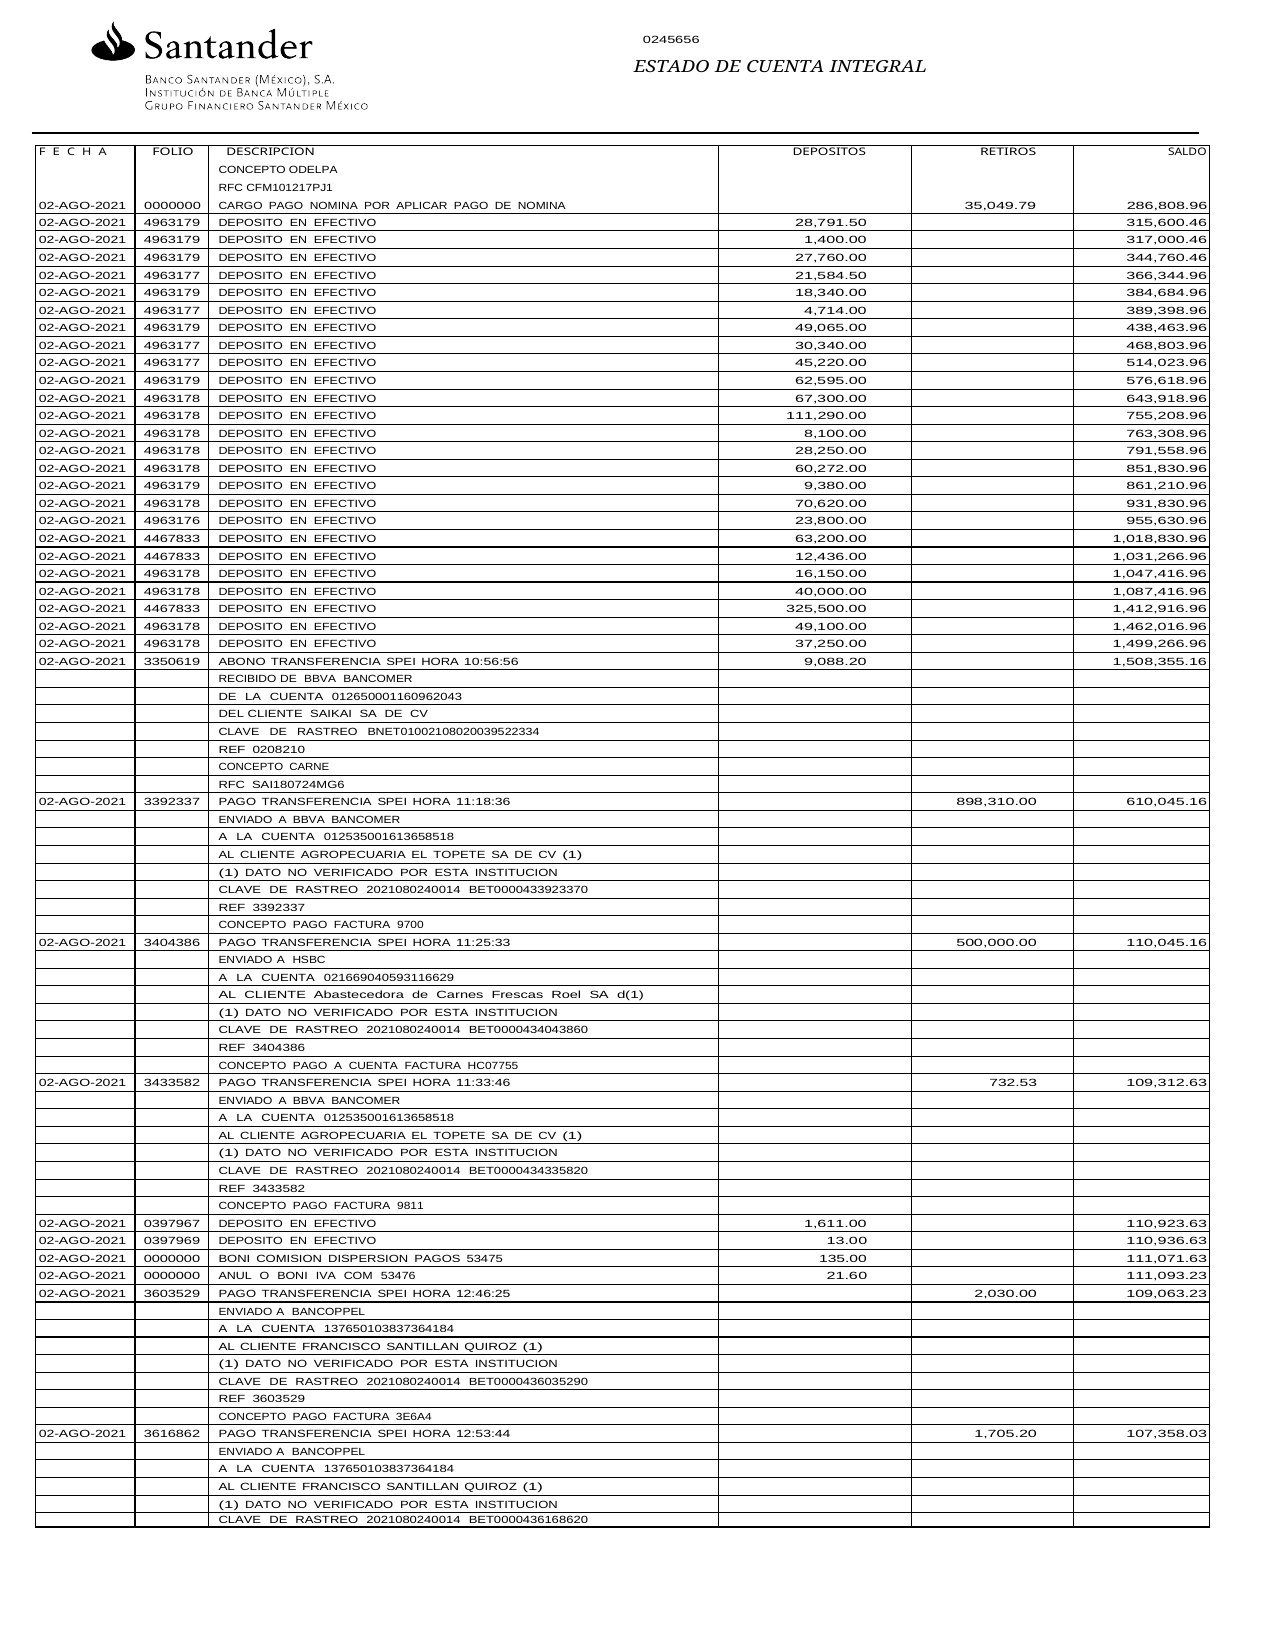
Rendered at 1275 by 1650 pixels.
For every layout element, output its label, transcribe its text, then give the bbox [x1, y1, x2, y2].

table_cell [719, 1162, 911, 1178]
table_cell ENVIADO A HSBC [209, 951, 718, 968]
table_cell DEPOSITO EN EFECTIVO [209, 635, 718, 652]
table_cell 315,600.46 [1074, 214, 1209, 230]
table_cell 4963179 [136, 477, 208, 494]
table_cell 02-AGO-2021 [36, 425, 134, 441]
table_cell 468,803.96 [1074, 337, 1209, 353]
table_cell [719, 705, 911, 722]
table_cell 4963177 [136, 337, 208, 353]
table_cell [36, 1021, 134, 1038]
table_cell [912, 460, 1073, 476]
table_cell [1074, 1496, 1209, 1512]
table_cell [36, 1513, 134, 1526]
table_cell 4963179 [136, 214, 208, 230]
table_cell ENVIADO A BANCOPPEL [209, 1443, 718, 1459]
table_cell REF 0208210 [209, 741, 718, 757]
table_cell [136, 1513, 208, 1526]
table_cell [912, 337, 1073, 353]
table_cell [136, 1443, 208, 1459]
table_cell DE LA CUENTA 012650001160962043 [209, 688, 718, 704]
table_cell 1,047,416.96 [1074, 565, 1209, 581]
table_cell DEPOSITO EN EFECTIVO [209, 337, 718, 353]
table_cell [912, 723, 1073, 739]
table_cell 02-AGO-2021 [36, 407, 134, 423]
table_cell [912, 688, 1073, 704]
table_cell 1,705.20 [912, 1425, 1073, 1442]
table_cell 438,463.96 [1074, 319, 1209, 336]
table_cell [136, 1338, 208, 1354]
table_cell 4963178 [136, 460, 208, 476]
table_cell [719, 1408, 911, 1424]
table_cell DEPOSITO EN EFECTIVO [209, 214, 718, 230]
table_cell [36, 1197, 134, 1213]
table_cell 4963178 [136, 407, 208, 423]
table_cell 389,398.96 [1074, 302, 1209, 318]
table_cell PAGO TRANSFERENCIA SPEI HORA 11:33:46 [209, 1074, 718, 1091]
table_cell 4963178 [136, 425, 208, 441]
table_cell 4963178 [136, 635, 208, 652]
table_cell [1074, 741, 1209, 757]
table_cell [1074, 1390, 1209, 1407]
table_cell 02-AGO-2021 [36, 1074, 134, 1091]
table_cell DEPOSITO EN EFECTIVO [209, 302, 718, 318]
table_cell [719, 1513, 911, 1526]
table_cell A LA CUENTA 021669040593116629 [209, 969, 718, 985]
table_cell CONCEPTO PAGO FACTURA 3E6A4 [209, 1408, 718, 1424]
table_cell [912, 1303, 1073, 1319]
table_cell [912, 583, 1073, 599]
table_cell 110,923.63 [1074, 1215, 1209, 1231]
table_cell (1) DATO NO VERIFICADO POR ESTA INSTITUCION [209, 1496, 718, 1512]
table_cell [36, 1460, 134, 1477]
table_cell 110,936.63 [1074, 1232, 1209, 1249]
table_cell [912, 1127, 1073, 1143]
table_cell [912, 1496, 1073, 1512]
table_cell DEPOSITO EN EFECTIVO [209, 407, 718, 423]
table_cell REF 3603529 [209, 1390, 718, 1407]
table_cell [719, 1074, 911, 1091]
table_cell [912, 618, 1073, 634]
table_cell [912, 565, 1073, 581]
table_cell CLAVE DE RASTREO 2021080240014 BET0000434043860 [209, 1021, 718, 1038]
table_cell [912, 1513, 1073, 1526]
table_cell [912, 899, 1073, 915]
table_cell [912, 1109, 1073, 1126]
table_cell [136, 1004, 208, 1020]
table_cell 8,100.00 [719, 425, 911, 441]
table_cell [912, 442, 1073, 459]
table_cell 3603529 [136, 1285, 208, 1301]
table_cell [719, 1180, 911, 1196]
table_cell 21,584.50 [719, 267, 911, 283]
table_cell [1074, 1320, 1209, 1336]
table_header SALDO 286,808.96 [1074, 146, 1209, 213]
table_cell [912, 811, 1073, 827]
table_cell [912, 864, 1073, 880]
table_cell [912, 1197, 1073, 1213]
table_cell 02-AGO-2021 [36, 934, 134, 950]
table_cell 109,063.23 [1074, 1285, 1209, 1301]
table_cell 02-AGO-2021 [36, 337, 134, 353]
table_cell [36, 1303, 134, 1319]
table_cell [719, 846, 911, 862]
table_cell 49,065.00 [719, 319, 911, 336]
table_cell [1074, 1513, 1209, 1526]
table_cell 4963176 [136, 512, 208, 529]
table_cell 02-AGO-2021 [36, 1425, 134, 1442]
table_cell [1074, 776, 1209, 792]
table_cell (1) DATO NO VERIFICADO POR ESTA INSTITUCION [209, 1004, 718, 1020]
table_cell [1074, 1373, 1209, 1389]
table_cell 955,630.96 [1074, 512, 1209, 529]
table_cell 02-AGO-2021 [36, 548, 134, 564]
table_cell 02-AGO-2021 [36, 442, 134, 459]
table_cell [719, 793, 911, 810]
table_cell [136, 670, 208, 687]
table_cell 16,150.00 [719, 565, 911, 581]
table_cell 135.00 [719, 1250, 911, 1266]
table_cell 851,830.96 [1074, 460, 1209, 476]
table_cell ENVIADO A BBVA BANCOMER [209, 811, 718, 827]
table_cell 3433582 [136, 1074, 208, 1091]
table_cell DEPOSITO EN EFECTIVO [209, 425, 718, 441]
table_cell [36, 1144, 134, 1161]
table_cell [1074, 1443, 1209, 1459]
table_cell [136, 1303, 208, 1319]
table_cell 4963178 [136, 618, 208, 634]
table_cell [136, 1197, 208, 1213]
table_cell [36, 1390, 134, 1407]
table_cell DEL CLIENTE SAIKAI SA DE CV [209, 705, 718, 722]
table_cell [912, 512, 1073, 529]
table_cell [912, 670, 1073, 687]
table_cell 898,310.00 [912, 793, 1073, 810]
table_cell 67,300.00 [719, 390, 911, 406]
table_cell [136, 1320, 208, 1336]
table_cell [719, 1496, 911, 1512]
table_cell [719, 811, 911, 827]
table_cell [719, 899, 911, 915]
table_cell 1,031,266.96 [1074, 548, 1209, 564]
table_cell [136, 1408, 208, 1424]
table_cell [719, 723, 911, 739]
table_cell [912, 1460, 1073, 1477]
table_cell [1074, 811, 1209, 827]
table_cell [1074, 1092, 1209, 1108]
table_cell 02-AGO-2021 [36, 583, 134, 599]
table_cell [36, 1004, 134, 1020]
table_cell REF 3433582 [209, 1180, 718, 1196]
table_cell (1) DATO NO VERIFICADO POR ESTA INSTITUCION [209, 1144, 718, 1161]
table_cell 4963178 [136, 442, 208, 459]
table_cell [136, 1039, 208, 1056]
table_cell [719, 934, 911, 950]
table_cell [136, 828, 208, 845]
table_cell 0397969 [136, 1232, 208, 1249]
table_cell [1074, 1478, 1209, 1494]
table_cell [1074, 916, 1209, 933]
table_cell 4963178 [136, 583, 208, 599]
table_cell [136, 1092, 208, 1108]
table_cell 02-AGO-2021 [36, 495, 134, 511]
table_cell [36, 1162, 134, 1178]
table_cell 0397967 [136, 1215, 208, 1231]
table_cell 02-AGO-2021 [36, 372, 134, 388]
table_cell [36, 846, 134, 862]
table_cell [912, 1215, 1073, 1231]
table_cell [1074, 1109, 1209, 1126]
table_cell [1074, 688, 1209, 704]
table_cell A LA CUENTA 137650103837364184 [209, 1460, 718, 1477]
table_cell DEPOSITO EN EFECTIVO [209, 548, 718, 564]
table_cell [1074, 1127, 1209, 1143]
table_cell [719, 670, 911, 687]
table_cell REF 3392337 [209, 899, 718, 915]
table_cell 500,000.00 [912, 934, 1073, 950]
table_cell 861,210.96 [1074, 477, 1209, 494]
table_cell [912, 969, 1073, 985]
table_cell CONCEPTO PAGO FACTURA 9700 [209, 916, 718, 933]
table_cell [719, 688, 911, 704]
table_cell [136, 1021, 208, 1038]
table_cell 576,618.96 [1074, 372, 1209, 388]
table_cell 4963177 [136, 302, 208, 318]
table_cell [1074, 864, 1209, 880]
table_cell BONI COMISION DISPERSION PAGOS 53475 [209, 1250, 718, 1266]
table_cell [36, 758, 134, 774]
table_cell [719, 1373, 911, 1389]
table_cell [719, 1092, 911, 1108]
table_cell [1074, 705, 1209, 722]
table_cell 4963178 [136, 390, 208, 406]
table_cell [912, 600, 1073, 617]
table_cell 111,290.00 [719, 407, 911, 423]
table_cell [1074, 1303, 1209, 1319]
table_cell [912, 1390, 1073, 1407]
table_cell [912, 249, 1073, 266]
table_cell [1074, 899, 1209, 915]
table_cell [1074, 1460, 1209, 1477]
table_cell [719, 1144, 911, 1161]
table_cell [136, 899, 208, 915]
table_cell 02-AGO-2021 [36, 284, 134, 301]
table_cell [912, 758, 1073, 774]
table_cell [912, 916, 1073, 933]
table_cell [719, 986, 911, 1003]
table_cell 109,312.63 [1074, 1074, 1209, 1091]
table_cell 30,340.00 [719, 337, 911, 353]
table_cell CLAVE DE RASTREO 2021080240014 BET0000433923370 [209, 881, 718, 897]
table_cell PAGO TRANSFERENCIA SPEI HORA 11:18:36 [209, 793, 718, 810]
table_cell [36, 1127, 134, 1143]
table_cell [912, 1004, 1073, 1020]
table_cell 110,045.16 [1074, 934, 1209, 950]
table_cell 02-AGO-2021 [36, 1215, 134, 1231]
table_cell [719, 741, 911, 757]
table_cell [719, 1057, 911, 1073]
table_cell [912, 653, 1073, 669]
table_cell 02-AGO-2021 [36, 618, 134, 634]
table_cell [912, 1320, 1073, 1336]
table_cell 1,018,830.96 [1074, 530, 1209, 546]
table_cell ENVIADO A BBVA BANCOMER [209, 1092, 718, 1108]
table_cell [36, 1496, 134, 1512]
table_cell 107,358.03 [1074, 1425, 1209, 1442]
table_cell [912, 1232, 1073, 1249]
table_cell [719, 776, 911, 792]
table_cell DEPOSITO EN EFECTIVO [209, 565, 718, 581]
table_cell 931,830.96 [1074, 495, 1209, 511]
table_cell 45,220.00 [719, 354, 911, 371]
table_cell [719, 1338, 911, 1354]
table_cell [912, 302, 1073, 318]
table_cell [1074, 1039, 1209, 1056]
table_cell 1,508,355.16 [1074, 653, 1209, 669]
table_cell [1074, 986, 1209, 1003]
table_cell 4963179 [136, 319, 208, 336]
table_cell 28,250.00 [719, 442, 911, 459]
table_cell 02-AGO-2021 [36, 635, 134, 652]
table_cell [912, 214, 1073, 230]
table_cell 62,595.00 [719, 372, 911, 388]
table_cell 3350619 [136, 653, 208, 669]
table_cell [136, 1109, 208, 1126]
table_cell [36, 1478, 134, 1494]
table_cell 317,000.46 [1074, 231, 1209, 248]
table_cell 344,760.46 [1074, 249, 1209, 266]
table_cell [136, 1373, 208, 1389]
table_cell 70,620.00 [719, 495, 911, 511]
table_cell CLAVE DE RASTREO 2021080240014 BET0000436168620 [209, 1513, 718, 1526]
table_cell 28,791.50 [719, 214, 911, 230]
table_cell (1) DATO NO VERIFICADO POR ESTA INSTITUCION [209, 1355, 718, 1372]
table_cell [136, 1180, 208, 1196]
table_cell 4963177 [136, 267, 208, 283]
table_cell [719, 864, 911, 880]
table_cell [912, 776, 1073, 792]
table_cell 60,272.00 [719, 460, 911, 476]
table_cell [36, 741, 134, 757]
table_cell ENVIADO A BANCOPPEL [209, 1303, 718, 1319]
table_cell 02-AGO-2021 [36, 1285, 134, 1301]
table_cell 610,045.16 [1074, 793, 1209, 810]
table_cell 02-AGO-2021 [36, 267, 134, 283]
table_cell AL CLIENTE AGROPECUARIA EL TOPETE SA DE CV (1) [209, 846, 718, 862]
table_cell [36, 1109, 134, 1126]
table_cell [1074, 881, 1209, 897]
table_cell [719, 969, 911, 985]
table_cell 643,918.96 [1074, 390, 1209, 406]
table_cell [912, 828, 1073, 845]
table_cell [719, 1443, 911, 1459]
table_cell 18,340.00 [719, 284, 911, 301]
table_cell [36, 881, 134, 897]
table_cell CONCEPTO PAGO A CUENTA FACTURA HC07755 [209, 1057, 718, 1073]
table_cell [1074, 758, 1209, 774]
table_cell [36, 1039, 134, 1056]
table_cell 4,714.00 [719, 302, 911, 318]
table_cell [36, 986, 134, 1003]
table_header DEPOSITOS [719, 146, 911, 213]
table_header DESCRIPCION CONCEPTO ODELPA RFC CFM101217PJ1 CARGO PAGO NOMINA POR APLICAR PAGO DE NOMINA [209, 146, 718, 213]
table_cell [1074, 1180, 1209, 1196]
table_cell [1074, 1408, 1209, 1424]
table_cell RFC SAI180724MG6 [209, 776, 718, 792]
table_cell [912, 1338, 1073, 1354]
table_cell [719, 1320, 911, 1336]
table_cell 9,380.00 [719, 477, 911, 494]
picture [91, 21, 368, 110]
table_cell [136, 811, 208, 827]
table_cell 63,200.00 [719, 530, 911, 546]
table_cell [912, 951, 1073, 968]
table_cell 02-AGO-2021 [36, 460, 134, 476]
table_cell [912, 986, 1073, 1003]
table_cell 02-AGO-2021 [36, 1232, 134, 1249]
table_cell 1,499,266.96 [1074, 635, 1209, 652]
table_cell [912, 1144, 1073, 1161]
table_cell [1074, 969, 1209, 985]
table_cell [719, 881, 911, 897]
table_cell [136, 916, 208, 933]
table_cell AL CLIENTE AGROPECUARIA EL TOPETE SA DE CV (1) [209, 1127, 718, 1143]
table_cell 4963179 [136, 284, 208, 301]
table_cell [36, 864, 134, 880]
table_cell 3616862 [136, 1425, 208, 1442]
table_cell 366,344.96 [1074, 267, 1209, 283]
table_cell [136, 758, 208, 774]
table_cell [912, 1478, 1073, 1494]
table_cell [1074, 723, 1209, 739]
table_cell 791,558.96 [1074, 442, 1209, 459]
table_cell 755,208.96 [1074, 407, 1209, 423]
table_cell [36, 705, 134, 722]
table_cell CLAVE DE RASTREO 2021080240014 BET0000434335820 [209, 1162, 718, 1178]
table_cell CLAVE DE RASTREO BNET01002108020039522334 [209, 723, 718, 739]
table_cell [912, 407, 1073, 423]
table_cell 40,000.00 [719, 583, 911, 599]
table_cell PAGO TRANSFERENCIA SPEI HORA 12:46:25 [209, 1285, 718, 1301]
table_cell [912, 1443, 1073, 1459]
table_cell [136, 1355, 208, 1372]
table_cell [912, 635, 1073, 652]
table_cell [719, 1285, 911, 1301]
table_cell [912, 548, 1073, 564]
table_cell [719, 1425, 911, 1442]
table_cell [1074, 1338, 1209, 1354]
table_cell [912, 1408, 1073, 1424]
table_cell 13.00 [719, 1232, 911, 1249]
table_cell [719, 1039, 911, 1056]
table_header F E C H A 02-AGO-2021 [36, 146, 134, 213]
table_cell [719, 1127, 911, 1143]
table_cell [136, 1478, 208, 1494]
table_cell 384,684.96 [1074, 284, 1209, 301]
table_cell 2,030.00 [912, 1285, 1073, 1301]
table_cell [912, 846, 1073, 862]
table_cell [36, 1355, 134, 1372]
table_cell 02-AGO-2021 [36, 302, 134, 318]
table_cell 27,760.00 [719, 249, 911, 266]
table_cell [1074, 670, 1209, 687]
table_cell 02-AGO-2021 [36, 354, 134, 371]
table_cell 4963179 [136, 249, 208, 266]
table_cell AL CLIENTE FRANCISCO SANTILLAN QUIROZ (1) [209, 1338, 718, 1354]
table_cell ANUL O BONI IVA COM 53476 [209, 1267, 718, 1284]
table_cell A LA CUENTA 012535001613658518 [209, 828, 718, 845]
table_cell 0000000 [136, 1250, 208, 1266]
table_cell 325,500.00 [719, 600, 911, 617]
table_cell [36, 1092, 134, 1108]
table_cell [136, 846, 208, 862]
table_cell AL CLIENTE FRANCISCO SANTILLAN QUIROZ (1) [209, 1478, 718, 1494]
table_cell [719, 1303, 911, 1319]
table_cell [136, 1057, 208, 1073]
table_cell [36, 969, 134, 985]
table_cell PAGO TRANSFERENCIA SPEI HORA 12:53:44 [209, 1425, 718, 1442]
table_cell 4467833 [136, 530, 208, 546]
table_cell A LA CUENTA 012535001613658518 [209, 1109, 718, 1126]
table_cell [912, 1180, 1073, 1196]
table_cell [912, 1039, 1073, 1056]
table_cell [1074, 1162, 1209, 1178]
table_cell [36, 1408, 134, 1424]
table_cell 1,400.00 [719, 231, 911, 248]
table_cell [912, 1267, 1073, 1284]
table_cell 1,611.00 [719, 1215, 911, 1231]
table_cell 23,800.00 [719, 512, 911, 529]
table_cell CONCEPTO PAGO FACTURA 9811 [209, 1197, 718, 1213]
table_cell [36, 811, 134, 827]
table_cell DEPOSITO EN EFECTIVO [209, 460, 718, 476]
table_cell [912, 1373, 1073, 1389]
table_cell DEPOSITO EN EFECTIVO [209, 583, 718, 599]
table_cell [136, 951, 208, 968]
table_cell [1074, 951, 1209, 968]
table_cell DEPOSITO EN EFECTIVO [209, 477, 718, 494]
table_cell 02-AGO-2021 [36, 653, 134, 669]
table_cell [1074, 1197, 1209, 1213]
table_cell A LA CUENTA 137650103837364184 [209, 1320, 718, 1336]
table_cell [136, 986, 208, 1003]
table_cell DEPOSITO EN EFECTIVO [209, 1232, 718, 1249]
table_cell 12,436.00 [719, 548, 911, 564]
table_cell PAGO TRANSFERENCIA SPEI HORA 11:25:33 [209, 934, 718, 950]
table_cell 02-AGO-2021 [36, 477, 134, 494]
table_cell [36, 828, 134, 845]
table_cell [912, 705, 1073, 722]
table_cell DEPOSITO EN EFECTIVO [209, 442, 718, 459]
table_cell 21.60 [719, 1267, 911, 1284]
table_cell [1074, 846, 1209, 862]
table_cell 02-AGO-2021 [36, 319, 134, 336]
table_cell 02-AGO-2021 [36, 530, 134, 546]
table_cell 4467833 [136, 548, 208, 564]
table_cell 02-AGO-2021 [36, 231, 134, 248]
table_cell 3392337 [136, 793, 208, 810]
table_cell [36, 1373, 134, 1389]
table_cell [719, 1478, 911, 1494]
table_cell 4467833 [136, 600, 208, 617]
table_cell [36, 776, 134, 792]
table_cell [36, 1057, 134, 1073]
table_cell DEPOSITO EN EFECTIVO [209, 354, 718, 371]
table_cell 02-AGO-2021 [36, 390, 134, 406]
table_header FOLIO 0000000 [136, 146, 208, 213]
table_cell [136, 1460, 208, 1477]
table_cell 763,308.96 [1074, 425, 1209, 441]
table_cell [719, 1460, 911, 1477]
table_cell [912, 1162, 1073, 1178]
table_cell 732.53 [912, 1074, 1073, 1091]
table_cell DEPOSITO EN EFECTIVO [209, 249, 718, 266]
table_cell [36, 1320, 134, 1336]
table_cell [719, 1390, 911, 1407]
table_cell DEPOSITO EN EFECTIVO [209, 267, 718, 283]
table_cell [1074, 1144, 1209, 1161]
table_cell [912, 267, 1073, 283]
table_cell [136, 969, 208, 985]
table_cell 111,093.23 [1074, 1267, 1209, 1284]
table_cell [1074, 1355, 1209, 1372]
table_cell 02-AGO-2021 [36, 249, 134, 266]
table_cell [136, 881, 208, 897]
table_cell DEPOSITO EN EFECTIVO [209, 319, 718, 336]
table_cell 4963178 [136, 565, 208, 581]
table_cell DEPOSITO EN EFECTIVO [209, 600, 718, 617]
table_cell 514,023.96 [1074, 354, 1209, 371]
table_cell [912, 881, 1073, 897]
table_cell [912, 1092, 1073, 1108]
table_cell 4963177 [136, 354, 208, 371]
table_cell [36, 1180, 134, 1196]
table_cell ABONO TRANSFERENCIA SPEI HORA 10:56:56 [209, 653, 718, 669]
table_cell 02-AGO-2021 [36, 600, 134, 617]
table_cell (1) DATO NO VERIFICADO POR ESTA INSTITUCION [209, 864, 718, 880]
table_cell [1074, 1004, 1209, 1020]
table_cell [719, 916, 911, 933]
table_cell [912, 530, 1073, 546]
table_cell [36, 951, 134, 968]
table_cell [912, 495, 1073, 511]
table_cell 4963179 [136, 372, 208, 388]
table_cell 37,250.00 [719, 635, 911, 652]
table_cell [912, 1057, 1073, 1073]
table_cell [36, 688, 134, 704]
table_cell [36, 1443, 134, 1459]
table_cell 4963179 [136, 231, 208, 248]
table_cell [719, 828, 911, 845]
table_cell [912, 1355, 1073, 1372]
table_cell [136, 1496, 208, 1512]
table_cell [136, 705, 208, 722]
table_cell [136, 741, 208, 757]
table_cell [1074, 1057, 1209, 1073]
table_cell RECIBIDO DE BBVA BANCOMER [209, 670, 718, 687]
table_cell [136, 864, 208, 880]
table_cell [912, 1021, 1073, 1038]
table_cell [719, 1021, 911, 1038]
table_cell 3404386 [136, 934, 208, 950]
table_cell [912, 1250, 1073, 1266]
table_cell [136, 1144, 208, 1161]
table_cell [719, 758, 911, 774]
table_cell [719, 1355, 911, 1372]
table_cell [36, 670, 134, 687]
table_cell 02-AGO-2021 [36, 512, 134, 529]
table_cell [136, 723, 208, 739]
table_cell DEPOSITO EN EFECTIVO [209, 495, 718, 511]
table_cell [719, 1004, 911, 1020]
table_cell DEPOSITO EN EFECTIVO [209, 390, 718, 406]
table_cell DEPOSITO EN EFECTIVO [209, 512, 718, 529]
table_cell [136, 776, 208, 792]
table_cell 111,071.63 [1074, 1250, 1209, 1266]
table_cell [36, 916, 134, 933]
table_cell [912, 741, 1073, 757]
table_cell DEPOSITO EN EFECTIVO [209, 284, 718, 301]
table_cell [719, 951, 911, 968]
table_cell [36, 1338, 134, 1354]
table_cell [1074, 828, 1209, 845]
table_cell 02-AGO-2021 [36, 1250, 134, 1266]
table_cell [719, 1197, 911, 1213]
table_cell [36, 899, 134, 915]
table_cell DEPOSITO EN EFECTIVO [209, 372, 718, 388]
table_cell 02-AGO-2021 [36, 1267, 134, 1284]
table_cell [136, 688, 208, 704]
table_cell CLAVE DE RASTREO 2021080240014 BET0000436035290 [209, 1373, 718, 1389]
table_cell [912, 390, 1073, 406]
table_cell [912, 354, 1073, 371]
table_cell DEPOSITO EN EFECTIVO [209, 1215, 718, 1231]
table_cell 9,088.20 [719, 653, 911, 669]
table_cell [1074, 1021, 1209, 1038]
table_cell CONCEPTO CARNE [209, 758, 718, 774]
table_cell 49,100.00 [719, 618, 911, 634]
table_cell 1,462,016.96 [1074, 618, 1209, 634]
table_cell [912, 284, 1073, 301]
table_cell 1,087,416.96 [1074, 583, 1209, 599]
table_cell [912, 319, 1073, 336]
table_cell [136, 1162, 208, 1178]
table_cell [912, 477, 1073, 494]
table_cell 02-AGO-2021 [36, 565, 134, 581]
table_cell [912, 425, 1073, 441]
table_cell AL CLIENTE Abastecedora de Carnes Frescas Roel SA d(1) [209, 986, 718, 1003]
table_cell 02-AGO-2021 [36, 793, 134, 810]
table_cell 02-AGO-2021 [36, 214, 134, 230]
table_cell DEPOSITO EN EFECTIVO [209, 231, 718, 248]
table_cell 4963178 [136, 495, 208, 511]
table_cell 0000000 [136, 1267, 208, 1284]
table_cell [136, 1127, 208, 1143]
table_cell 1,412,916.96 [1074, 600, 1209, 617]
table_cell DEPOSITO EN EFECTIVO [209, 618, 718, 634]
table_cell [719, 1109, 911, 1126]
table_cell [912, 372, 1073, 388]
table_cell [912, 231, 1073, 248]
table_cell DEPOSITO EN EFECTIVO [209, 530, 718, 546]
table_cell [136, 1390, 208, 1407]
table_cell REF 3404386 [209, 1039, 718, 1056]
table_cell [36, 723, 134, 739]
table_header RETIROS 35,049.79 [912, 146, 1073, 213]
